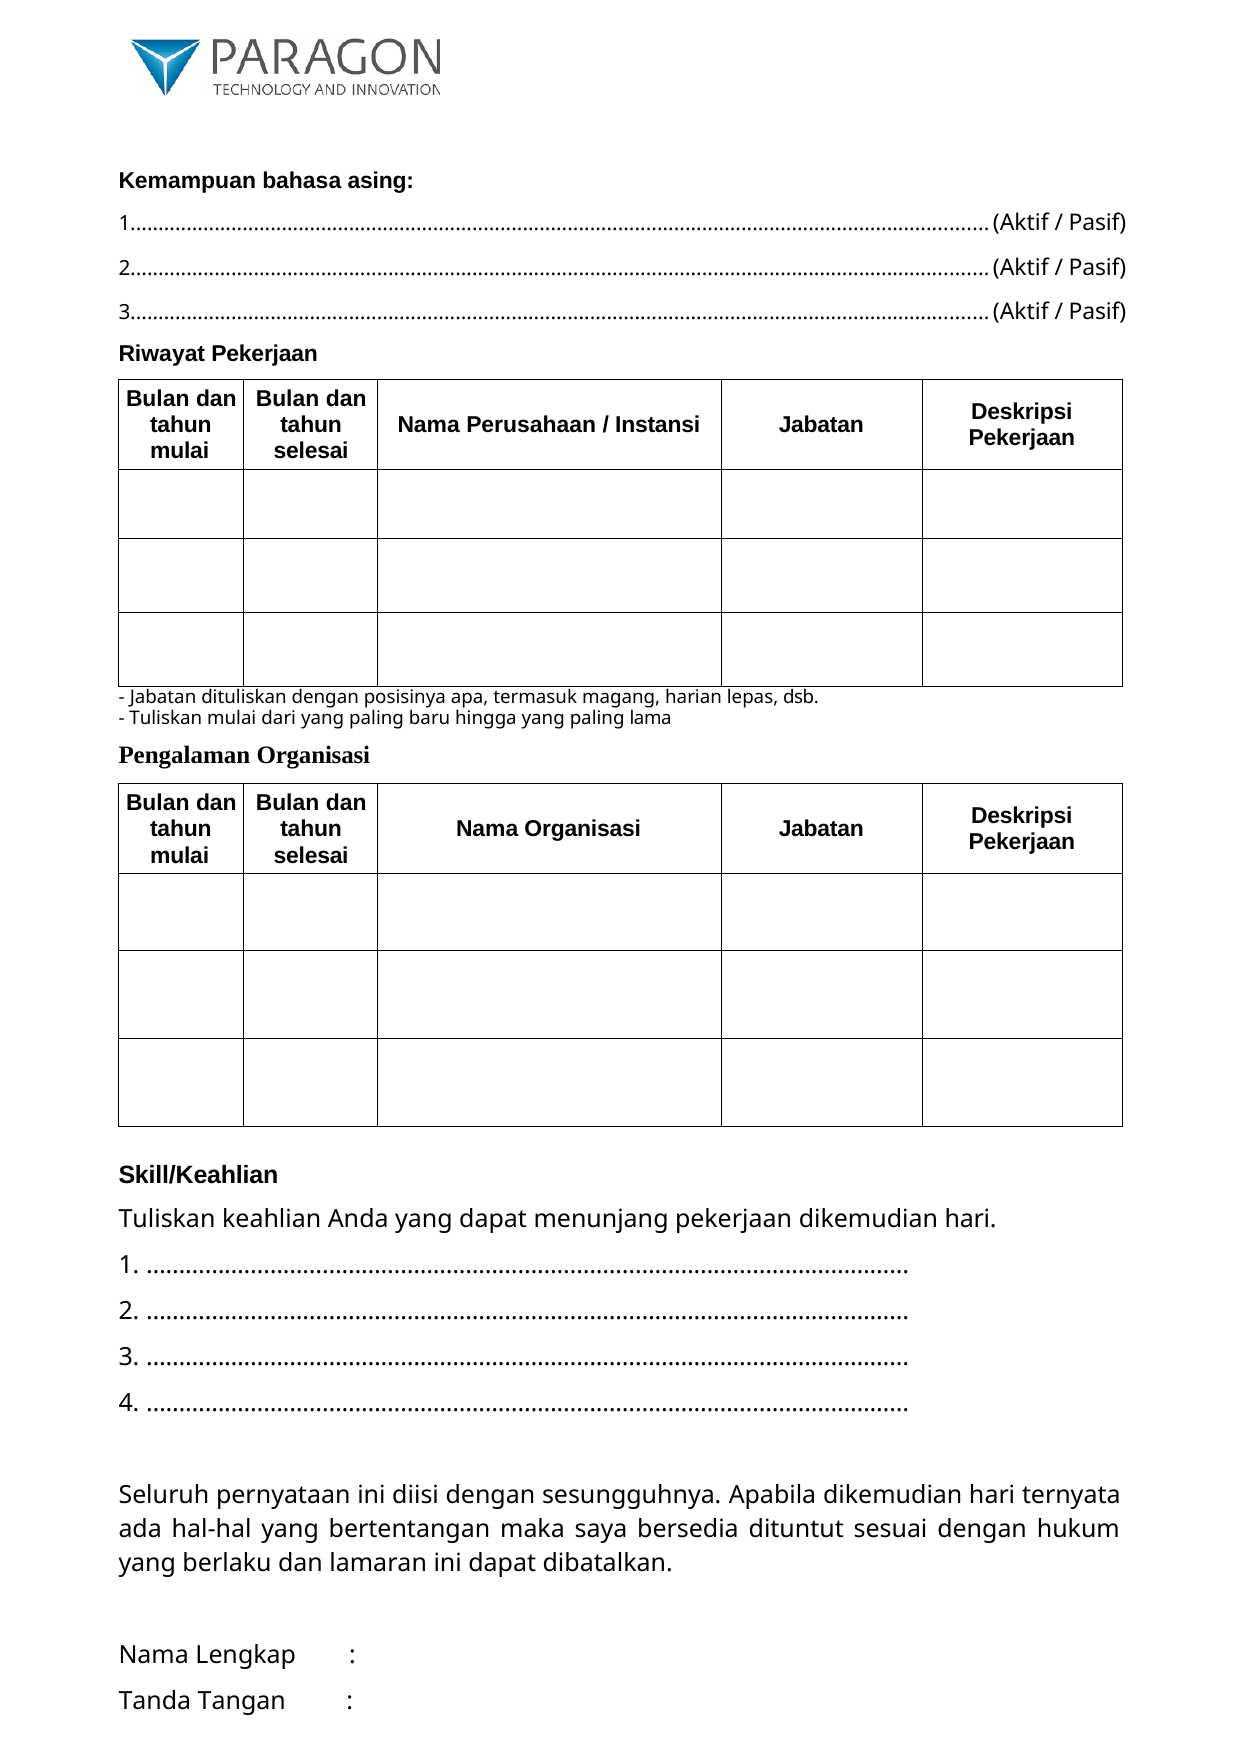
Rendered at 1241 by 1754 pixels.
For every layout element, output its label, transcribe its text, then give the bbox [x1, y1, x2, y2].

list ……………………………………………………………………………………………………… [118, 1247, 1165, 1281]
table_header Nama Perusahaan / Instansi [378, 380, 721, 469]
text Kemampuan bahasa asing: [118, 167, 1165, 193]
table_cell [244, 470, 377, 538]
table_header Bulan dan tahun selesai [244, 784, 377, 873]
list ……………………………………………………………………………………………………… [118, 1293, 1165, 1327]
table_cell [923, 1039, 1122, 1126]
table_header Bulan dan tahun mulai [119, 380, 243, 469]
table_cell [923, 613, 1122, 686]
table_header Deskripsi Pekerjaan [923, 784, 1122, 873]
text Nama Lengkap : [118, 1637, 1165, 1671]
list Tuliskan mulai dari yang paling baru hingga yang paling lama [118, 707, 1165, 729]
text Tuliskan keahlian Anda yang dapat menunjang pekerjaan dikemudian hari. [118, 1201, 1165, 1235]
table_cell [923, 539, 1122, 612]
table_header Deskripsi Pekerjaan [923, 380, 1122, 469]
table_header Bulan dan tahun mulai [119, 784, 243, 873]
table_cell [722, 951, 922, 1038]
table_cell [119, 951, 243, 1038]
table_cell [722, 470, 922, 538]
text Riwayat Pekerjaan [118, 339, 1165, 366]
table_header Bulan dan tahun selesai [244, 380, 377, 469]
table_cell [378, 951, 721, 1038]
table_cell [722, 613, 922, 686]
table_cell [119, 613, 243, 686]
table_header Jabatan [722, 380, 922, 469]
table_cell [378, 470, 721, 538]
table_cell [119, 1039, 243, 1126]
list Jabatan dituliskan dengan posisinya apa, termasuk magang, harian lepas, dsb. [118, 686, 1165, 707]
table_header Jabatan [722, 784, 922, 873]
table_cell [119, 539, 243, 612]
list ……………………………………………………………………………………………………… [118, 1385, 1165, 1419]
table_cell [378, 874, 721, 950]
table_cell [244, 539, 377, 612]
text Tanda Tangan : [118, 1683, 1165, 1717]
text Skill/Keahlian [118, 1161, 1165, 1189]
table_cell [244, 874, 377, 950]
list (Aktif / Pasif) [118, 295, 1165, 326]
text Seluruh pernyataan ini diisi dengan sesungguhnya. Apabila dikemudian hari ternyata ada hal-hal yang bertentangan maka saya bersedia dituntut sesuai dengan hukum yang berlaku dan lamaran ini dapat dibatalkan. [118, 1477, 1121, 1579]
list (Aktif / Pasif) [118, 251, 1165, 282]
table_cell [923, 470, 1122, 538]
list (Aktif / Pasif) [118, 206, 1165, 237]
table_cell [378, 539, 721, 612]
table_cell [378, 1039, 721, 1126]
text Pengalaman Organisasi [118, 740, 1165, 768]
table_cell [244, 1039, 377, 1126]
table_cell [244, 951, 377, 1038]
table_cell [923, 874, 1122, 950]
table_cell [119, 874, 243, 950]
table_cell [378, 613, 721, 686]
table_cell [722, 874, 922, 950]
list ……………………………………………………………………………………………………… [118, 1339, 1165, 1373]
table_header Nama Organisasi [378, 784, 721, 873]
table_cell [923, 951, 1122, 1038]
table_cell [722, 539, 922, 612]
table_cell [244, 613, 377, 686]
picture [130, 38, 440, 96]
table_cell [722, 1039, 922, 1126]
table_cell [119, 470, 243, 538]
